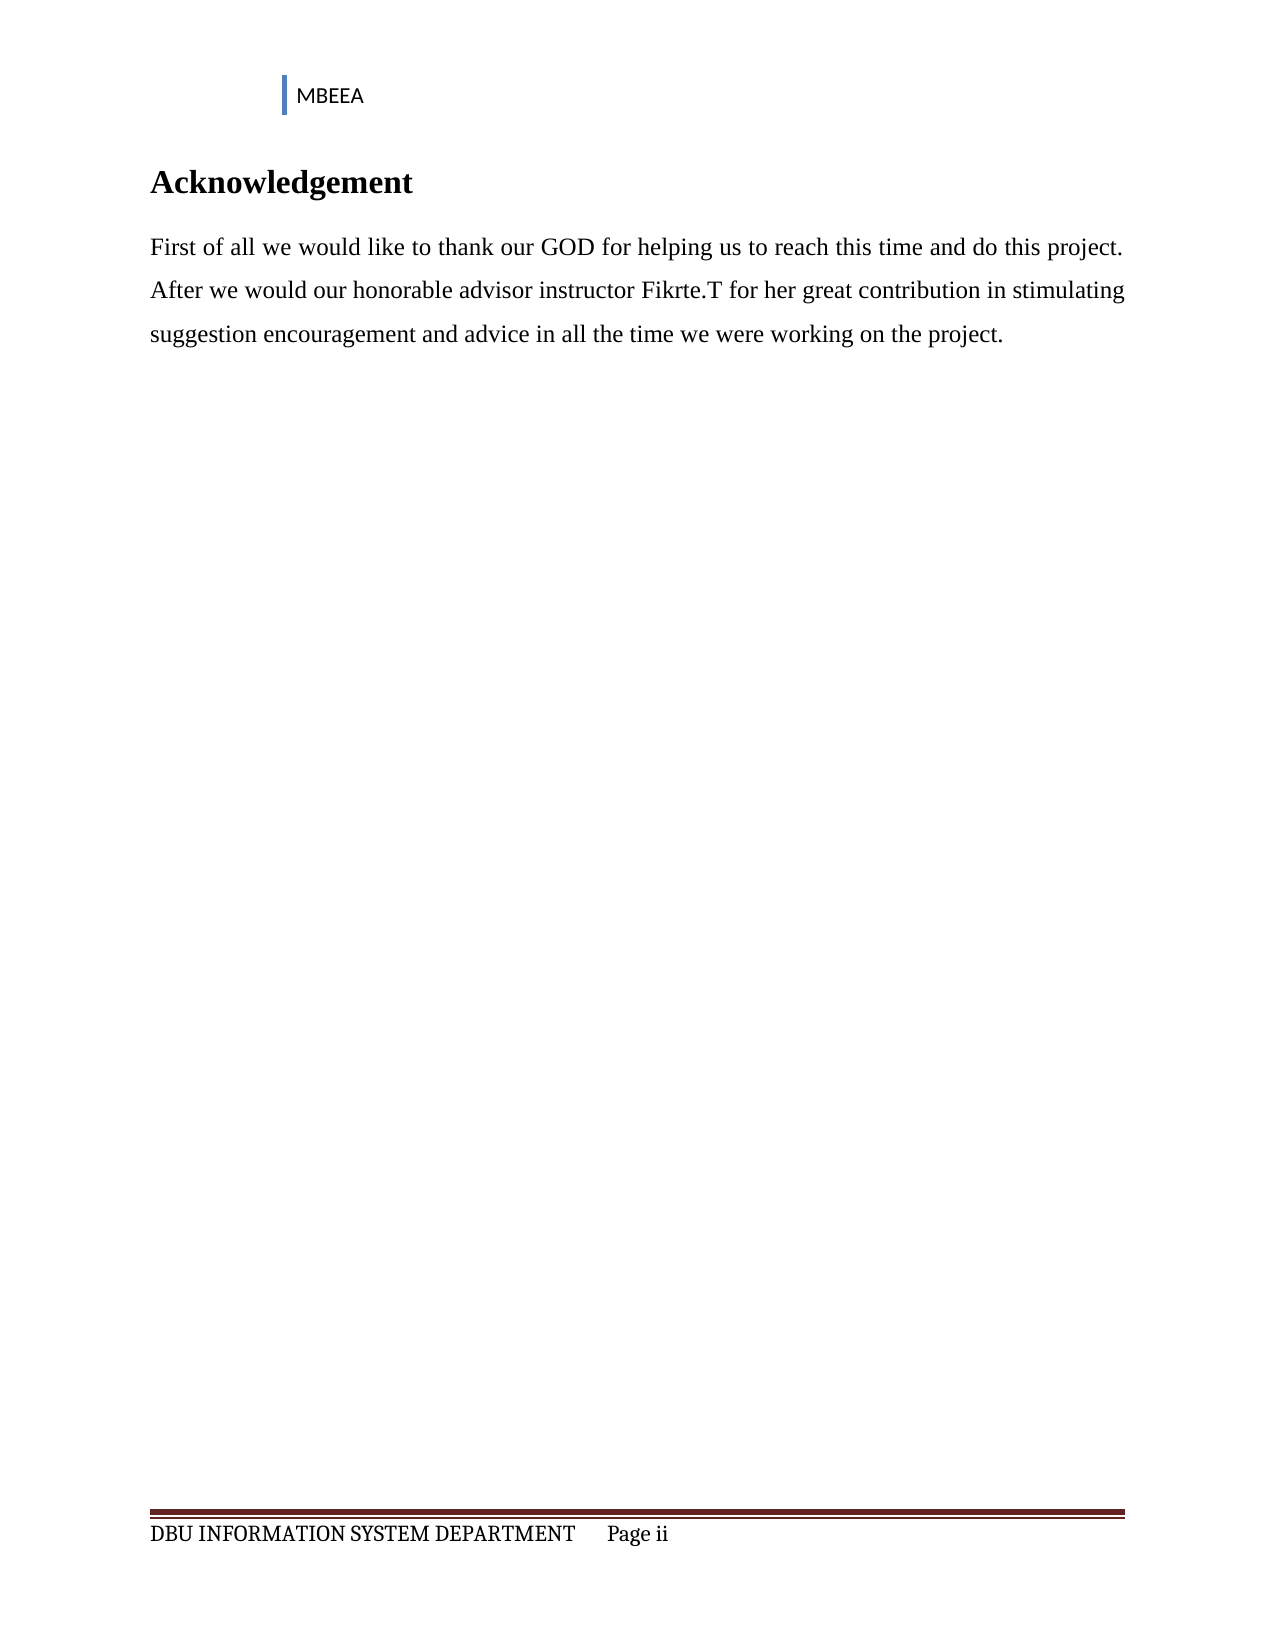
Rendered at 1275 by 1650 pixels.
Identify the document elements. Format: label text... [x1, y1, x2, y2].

subtitle Acknowledgement [150, 162, 1125, 201]
text First of all we would like to thank our GOD for helping us to reach this time and do this project. After we would our honorable advisor instructor Fikrte.T for her great contribution in stimulating suggestion encouragement and advice in all the time we were working on the project. [150, 232, 1125, 347]
